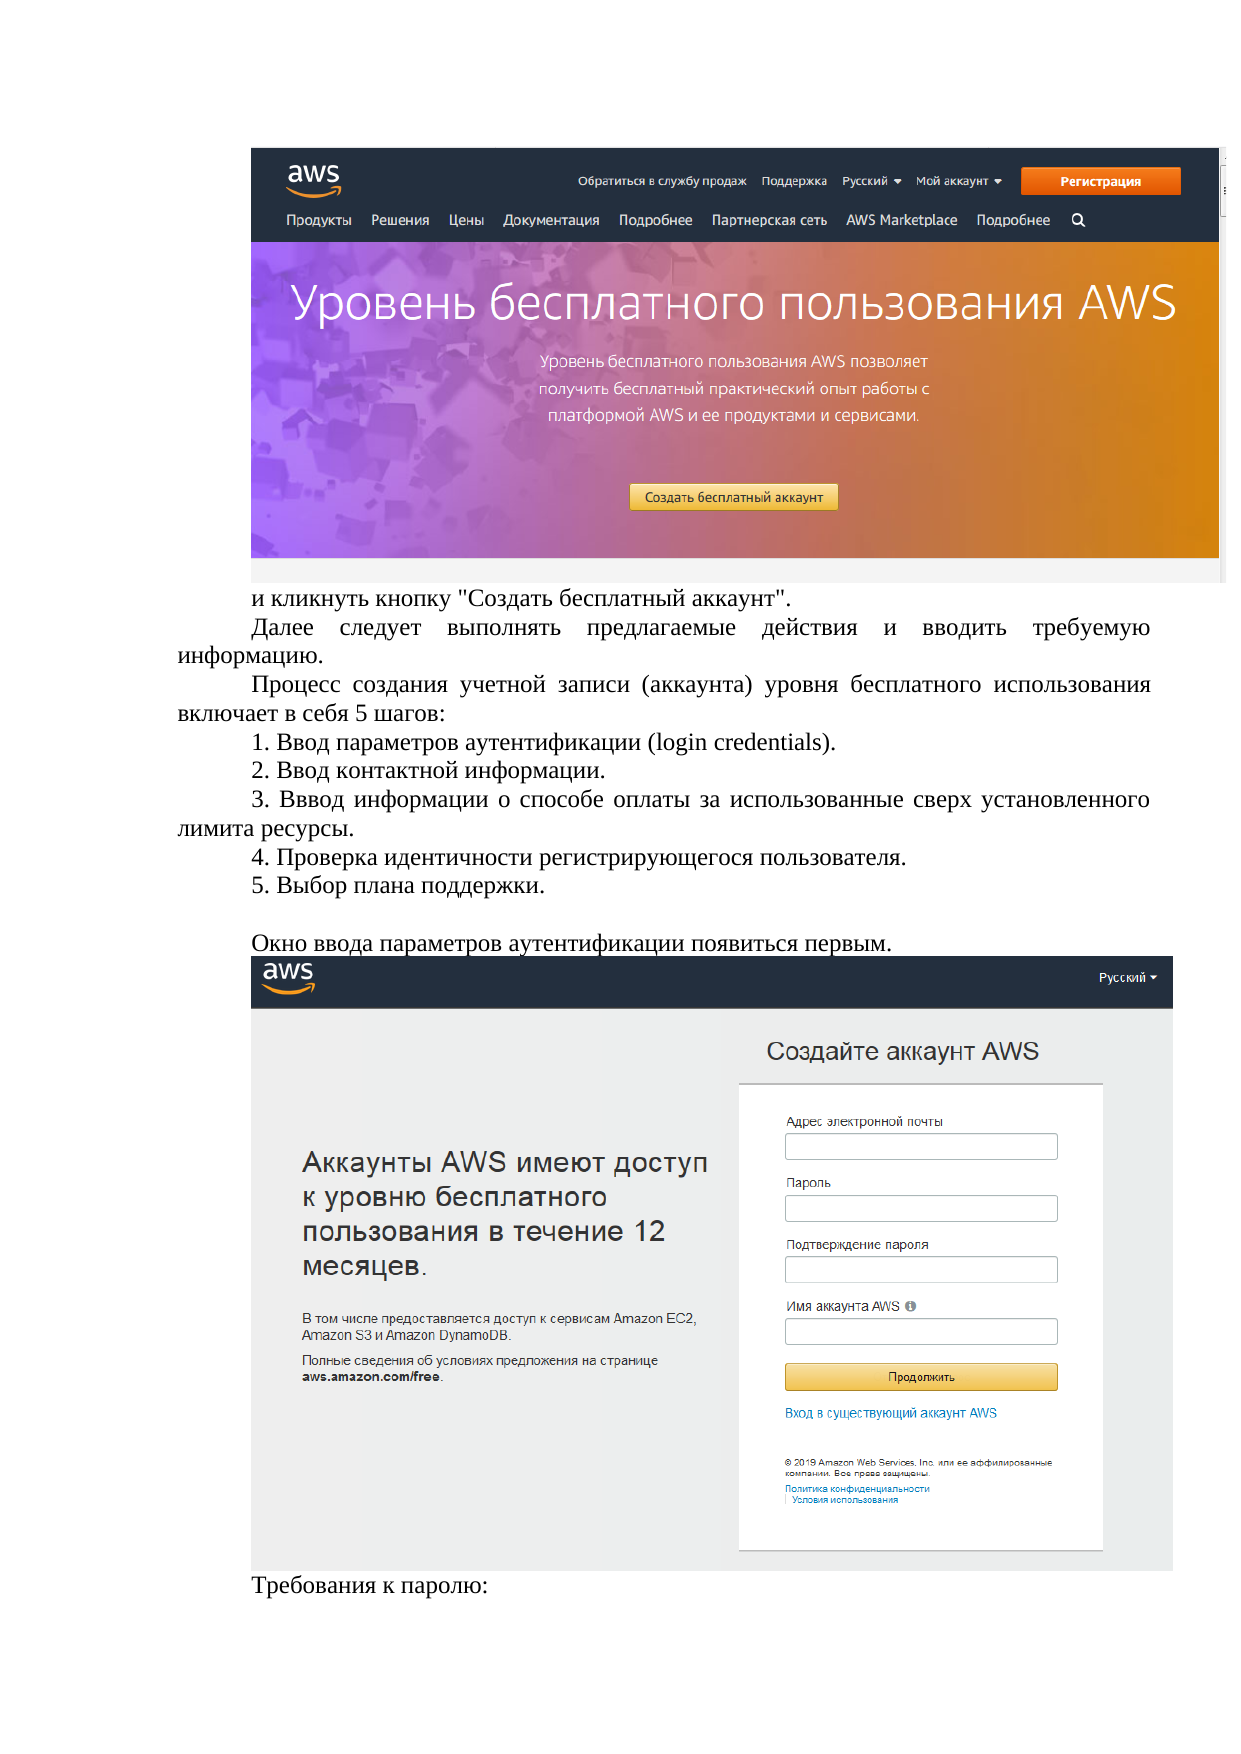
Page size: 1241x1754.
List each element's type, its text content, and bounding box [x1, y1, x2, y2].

picture [251, 146, 1227, 583]
text Требования к паролю: [177, 1571, 1152, 1599]
text 3. Вввод информации о способе оплаты за использованные сверх установленного лимита ресурсы. [177, 784, 1152, 842]
text Окно ввода параметров аутентификации появиться первым. [177, 928, 1152, 957]
text 1. Ввод параметров аутентификации (login credentials). [177, 727, 1152, 755]
picture [251, 956, 1173, 1571]
text 5. Выбор плана поддержки. [177, 870, 1152, 899]
text и кликнуть кнопку "Создать бесплатный аккаунт". [177, 583, 1152, 612]
text Далее следует выполнять предлагаемые действия и вводить требуемую информацию. [177, 612, 1152, 669]
text Процесс создания учетной записи (аккаунта) уровня бесплатного использования включает в себя 5 шагов: [177, 669, 1152, 727]
text 2. Ввод контактной информации. [177, 755, 1152, 784]
text 4. Проверка идентичности регистрирующегося пользователя. [177, 842, 1152, 870]
